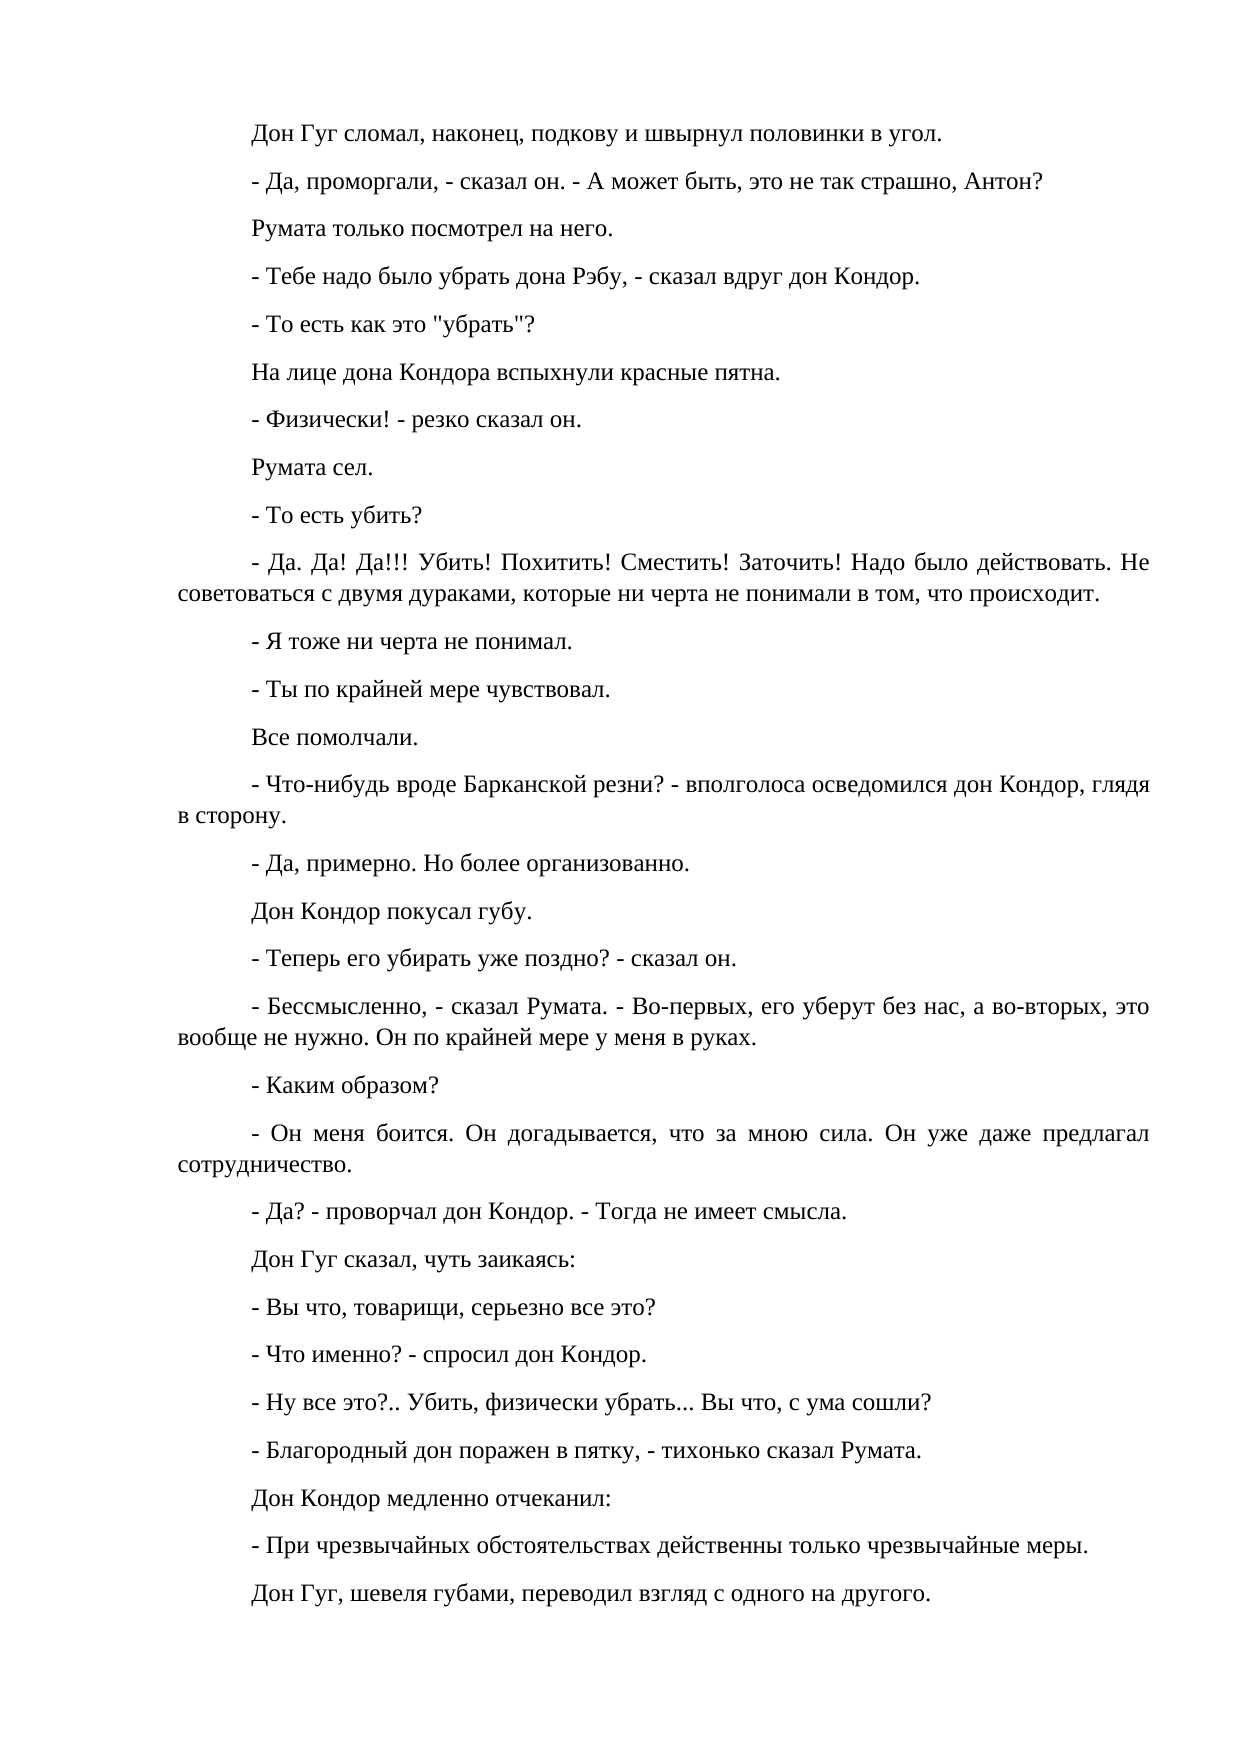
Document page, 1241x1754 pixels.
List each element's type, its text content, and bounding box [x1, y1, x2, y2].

text - Благородный дон поражен в пятку, - тихонько сказал Румата. [177, 1435, 1152, 1464]
text - Ну все это?.. Убить, физически убрать... Вы что, с ума сошли? [177, 1387, 1152, 1416]
text - Теперь его убирать уже поздно? - сказал он. [177, 943, 1152, 972]
text Дон Гуг сломал, наконец, подкову и швырнул половинки в угол. [177, 118, 1152, 147]
text - Он меня боится. Он догадывается, что за мною сила. Он уже даже предлагал сотрудничество. [177, 1118, 1152, 1177]
text - Ты по крайней мере чувствовал. [177, 674, 1152, 703]
text Дон Гуг сказал, чуть заикаясь: [177, 1244, 1152, 1273]
text - Вы что, товарищи, серьезно все это? [177, 1292, 1152, 1321]
text Дон Кондор медленно отчеканил: [177, 1483, 1152, 1511]
text - Тебе надо было убрать дона Рэбу, - сказал вдруг дон Кондор. [177, 261, 1152, 290]
text На лице дона Кондора вспыхнули красные пятна. [177, 357, 1152, 385]
text - Я тоже ни черта не понимал. [177, 626, 1152, 655]
text - Да? - проворчал дон Кондор. - Тогда не имеет смысла. [177, 1196, 1152, 1225]
text - Каким образом? [177, 1070, 1152, 1099]
text - То есть как это "убрать"? [177, 309, 1152, 338]
text - Что именно? - спросил дон Кондор. [177, 1339, 1152, 1368]
text Дон Кондор покусал губу. [177, 896, 1152, 924]
text - Да, примерно. Но более организованно. [177, 848, 1152, 877]
text - Да. Да! Да!!! Убить! Похитить! Сместить! Заточить! Надо было действовать. Не советоваться с двумя дураками, которые ни черта не понимали в том, что происходит. [177, 547, 1152, 607]
text - Да, проморгали, - сказал он. - А может быть, это не так страшно, Антон? [177, 166, 1152, 194]
text - При чрезвычайных обстоятельствах действенны только чрезвычайные меры. [177, 1530, 1152, 1559]
text - Бессмысленно, - сказал Румата. - Во-первых, его уберут без нас, а во-вторых, это вообще не нужно. Он по крайней мере у меня в руках. [177, 991, 1152, 1051]
text Дон Гуг, шевеля губами, переводил взгляд с одного на другого. [177, 1578, 1152, 1607]
text Все помолчали. [177, 722, 1152, 750]
text - Физически! - резко сказал он. [177, 404, 1152, 433]
text Румата только посмотрел на него. [177, 213, 1152, 242]
text - То есть убить? [177, 500, 1152, 528]
text Румата сел. [177, 452, 1152, 481]
text - Что-нибудь вроде Барканской резни? - вполголоса осведомился дон Кондор, глядя в сторону. [177, 769, 1152, 829]
